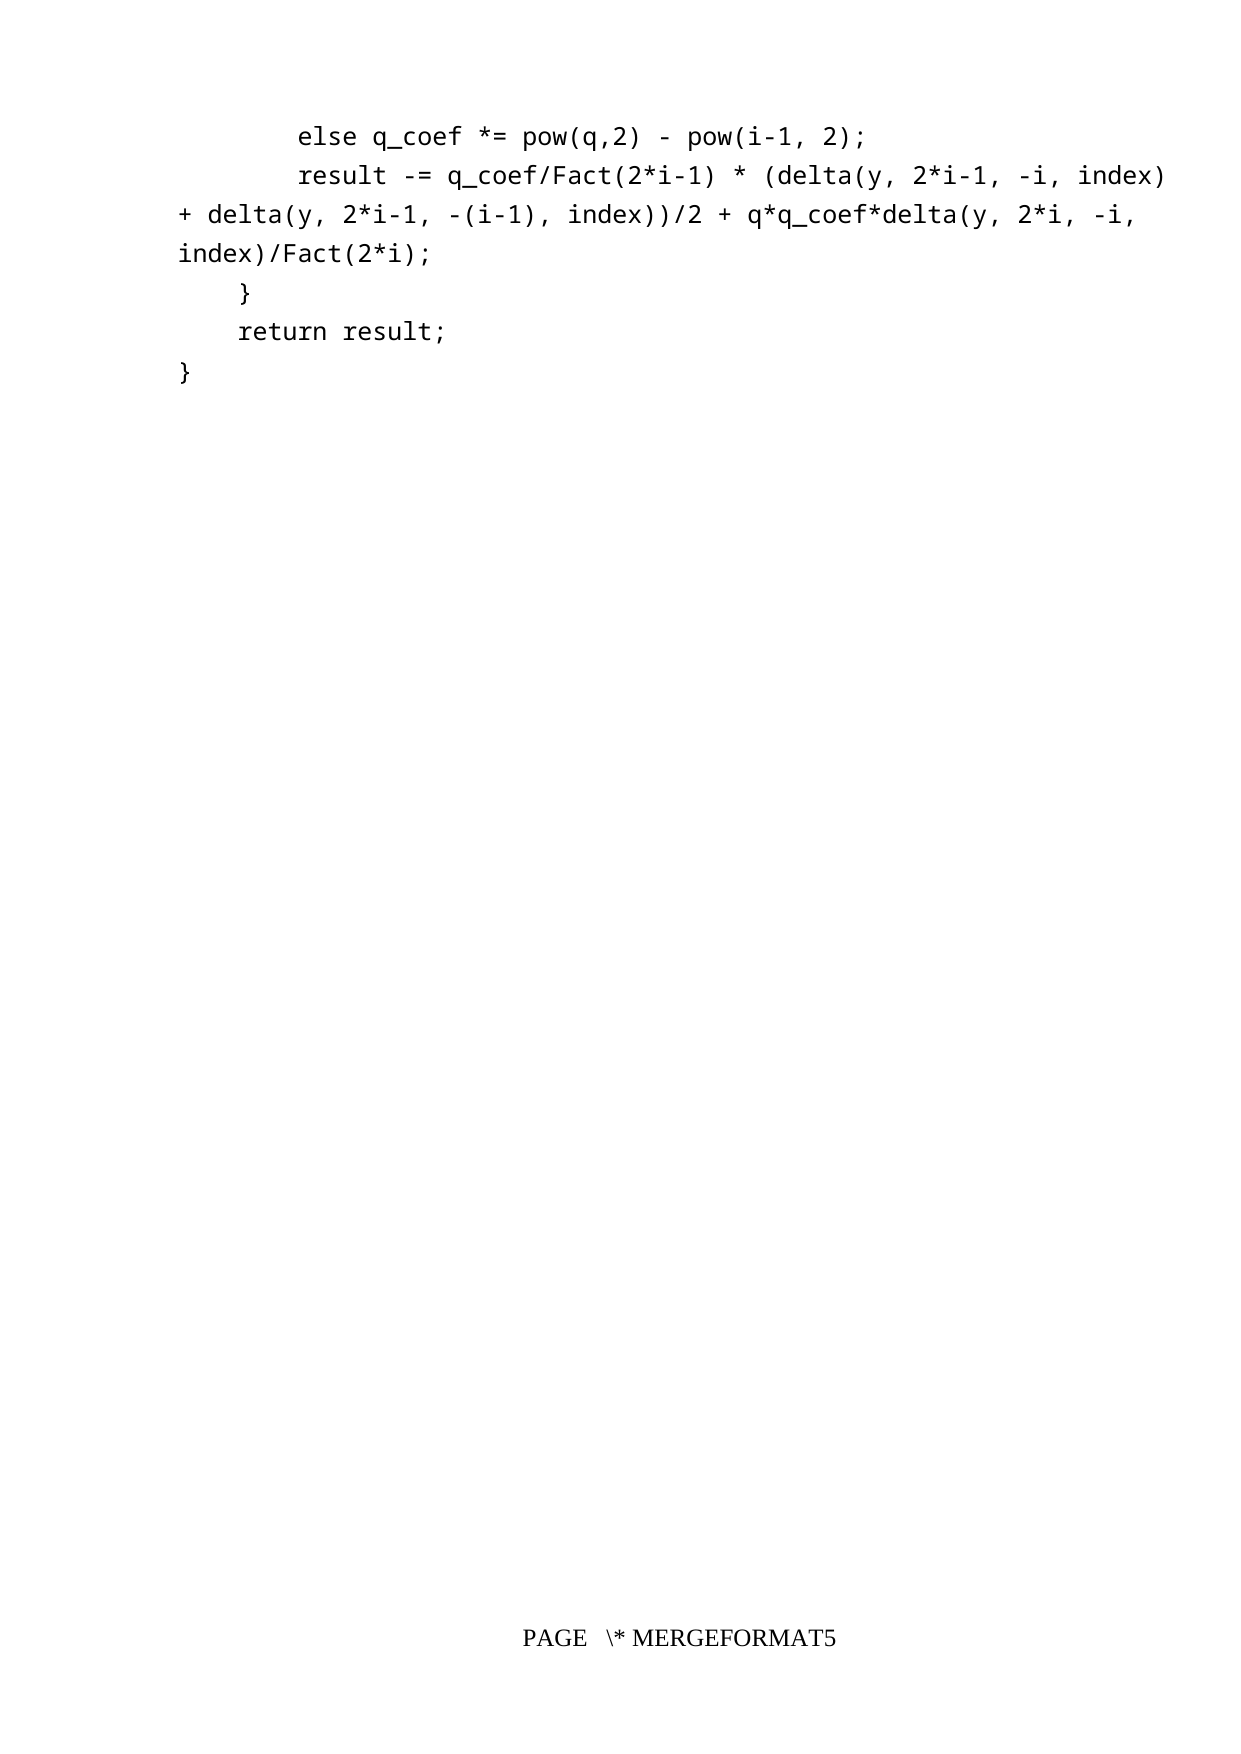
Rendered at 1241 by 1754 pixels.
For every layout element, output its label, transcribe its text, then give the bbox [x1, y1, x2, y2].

text } [177, 353, 1181, 387]
text return result; [177, 314, 1181, 348]
text result -= q_coef/Fact(2*i-1) * (delta(y, 2*i-1, -i, index) + delta(y, 2*i-1, -(i-1), index))/2 + q*q_coef*delta(y, 2*i, -i, index)/Fact(2*i); [177, 157, 1181, 270]
text else q_coef *= pow(q,2) - pow(i-1, 2); [177, 118, 1181, 152]
text } [177, 275, 1181, 309]
